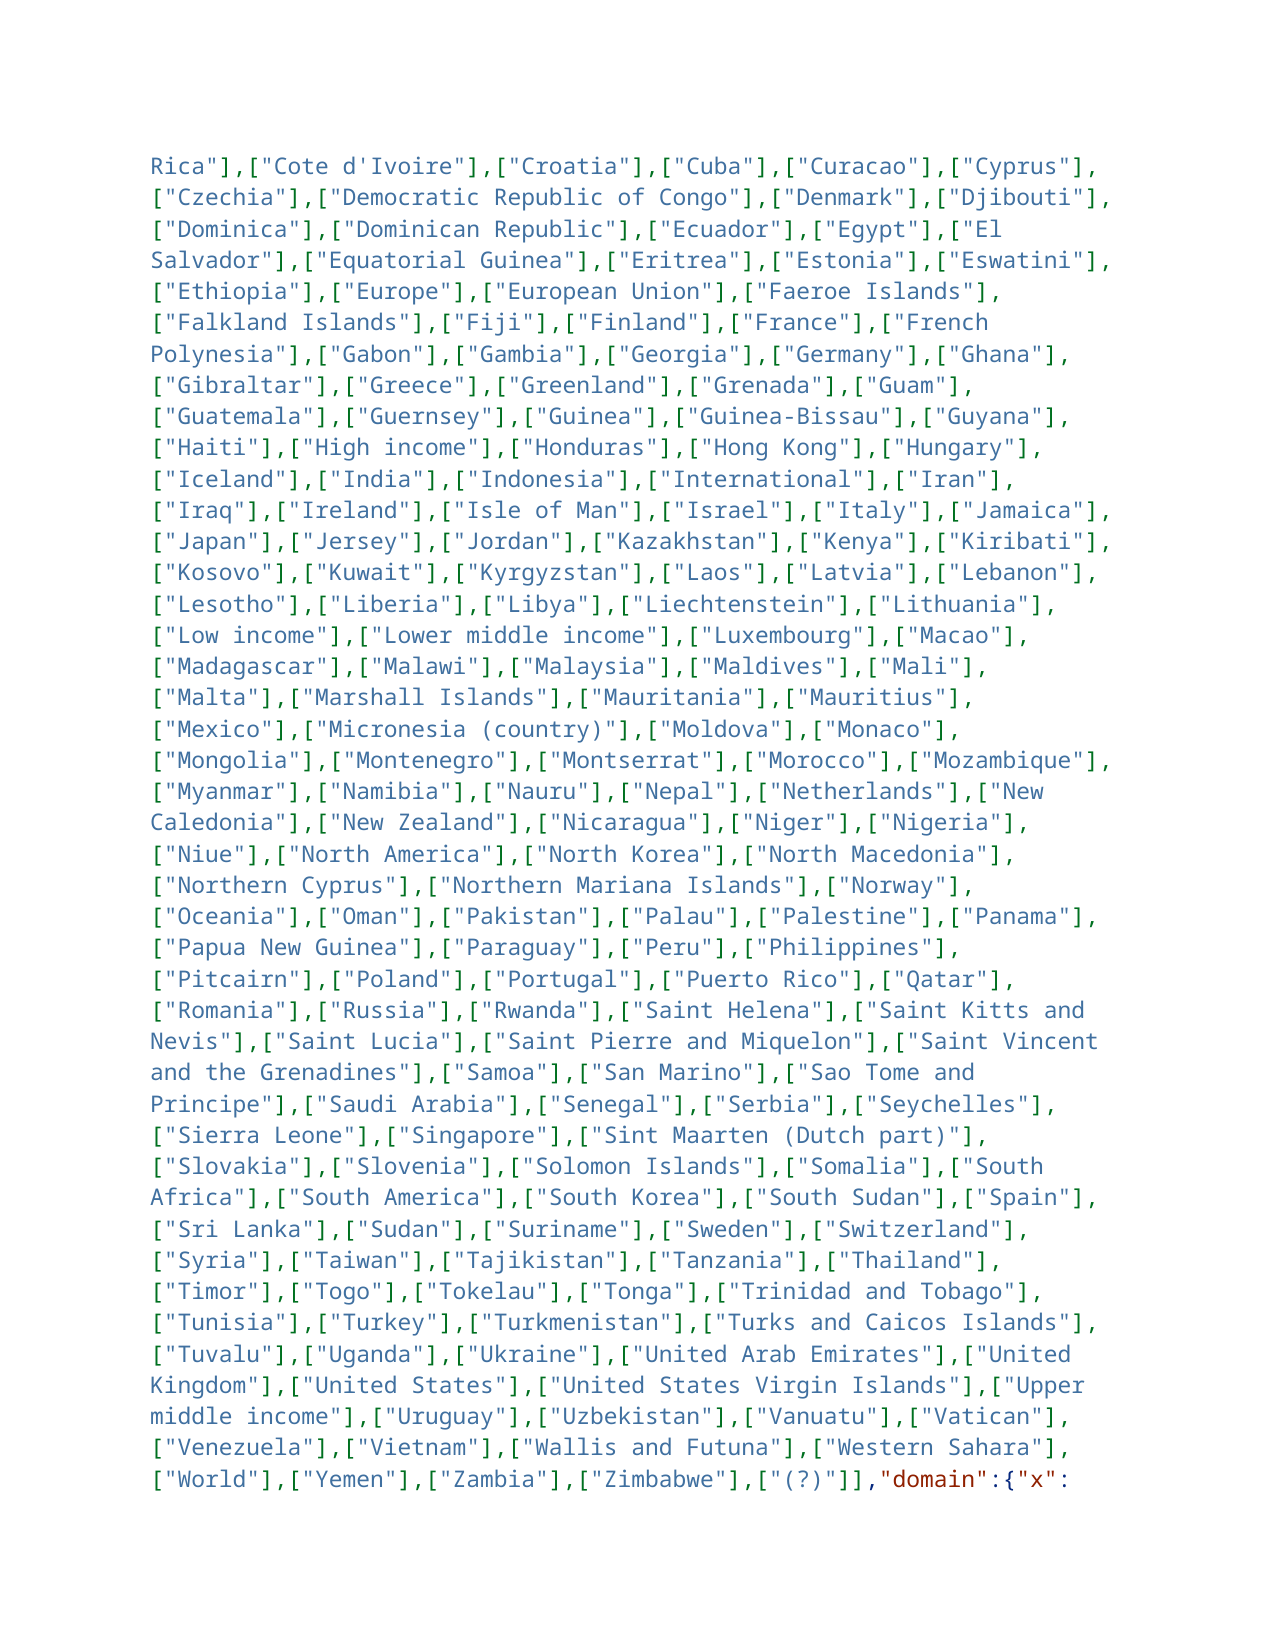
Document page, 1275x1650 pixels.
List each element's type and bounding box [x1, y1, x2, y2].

text [150, 150, 1125, 1494]
